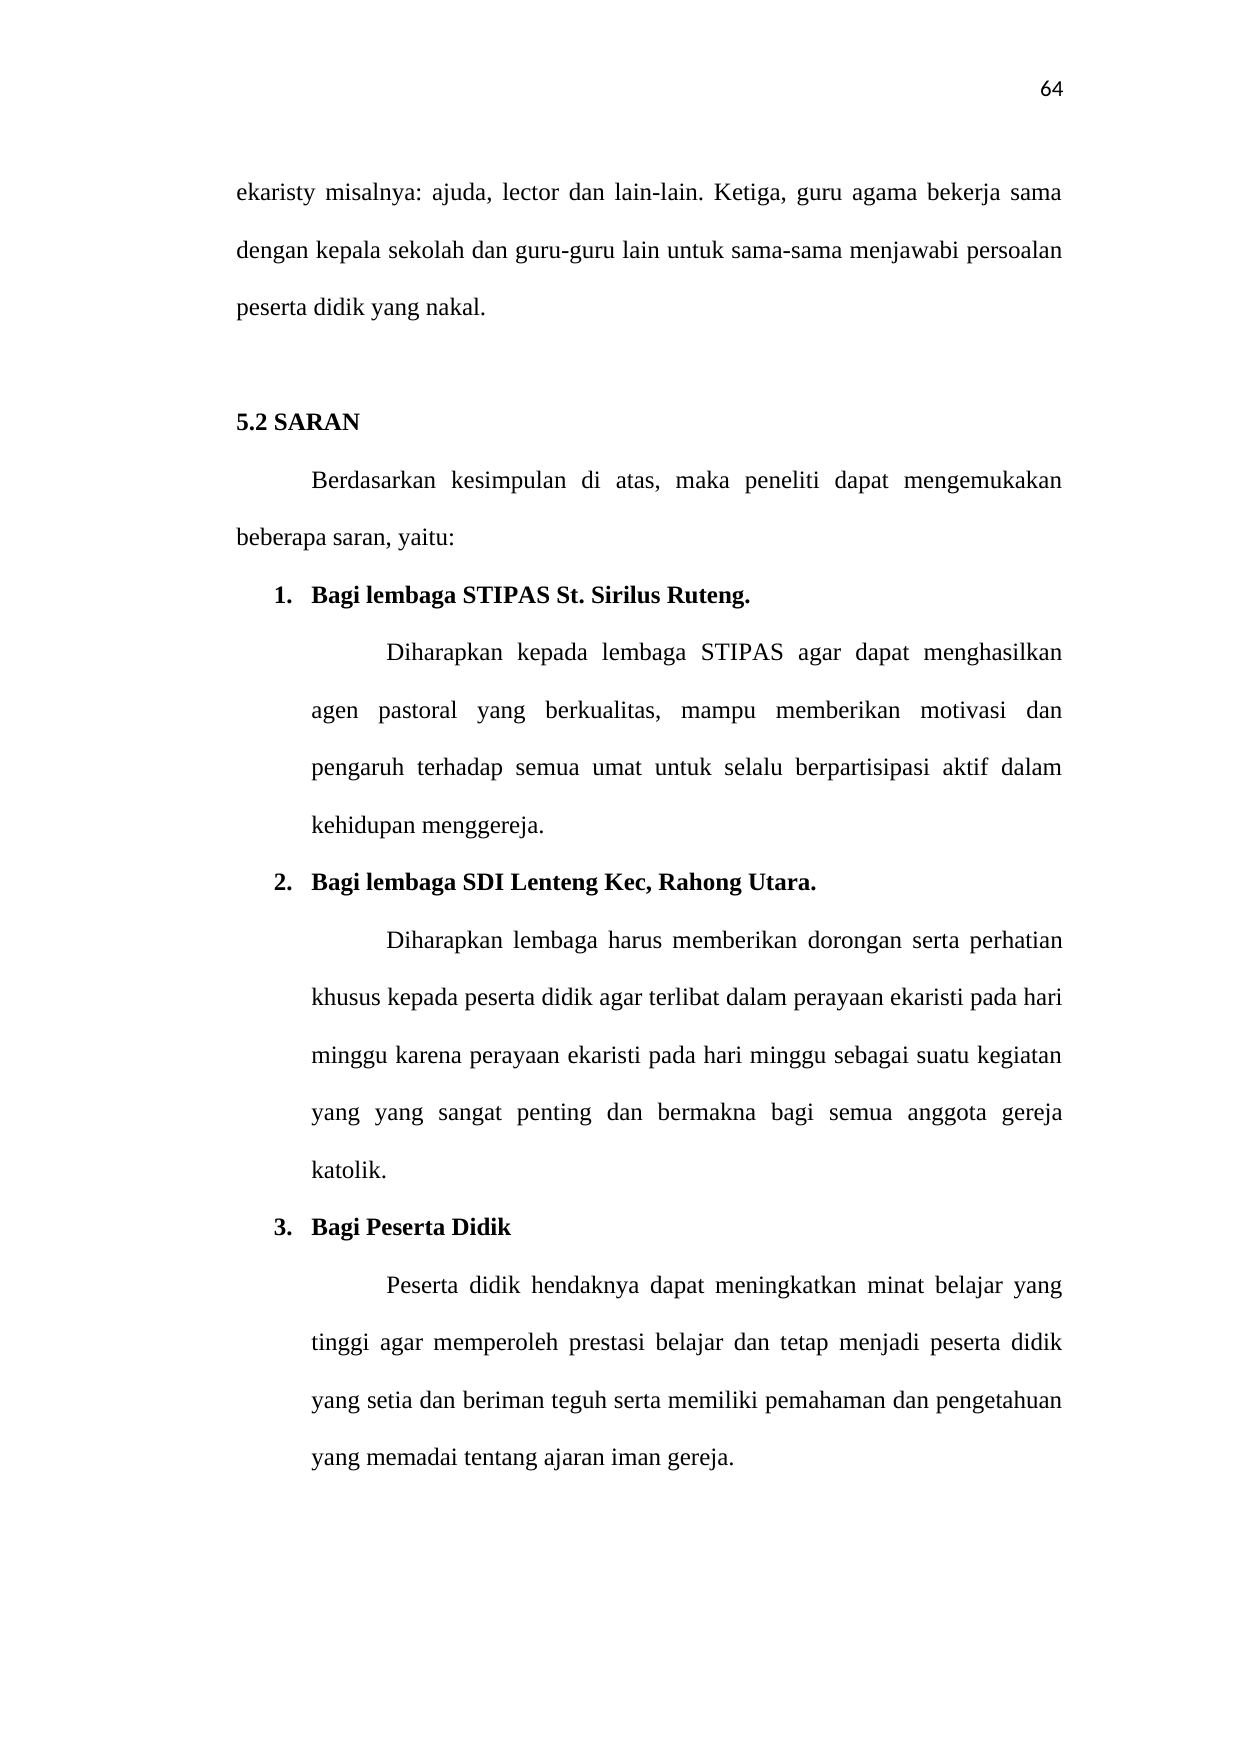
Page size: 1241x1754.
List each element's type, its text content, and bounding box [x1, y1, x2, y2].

list Bagi lembaga SDI Lenteng Kec, Rahong Utara. [274, 867, 1063, 896]
list Diharapkan lembaga harus memberikan dorongan serta perhatian khusus kepada peserta didik agar terlibat dalam perayaan ekaristi pada hari minggu karena perayaan ekaristi pada hari minggu sebagai suatu kegiatan yang yang sangat penting dan bermakna bagi semua anggota gereja katolik. [311, 925, 1063, 1183]
list Bagi lembaga STIPAS St. Sirilus Ruteng. [274, 580, 1063, 608]
text Berdasarkan kesimpulan di atas, maka peneliti dapat mengemukakan beberapa saran, yaitu: [236, 465, 1063, 551]
text Peserta didik hendaknya dapat meningkatkan minat belajar yang tinggi agar memperoleh prestasi belajar dan tetap menjadi peserta didik yang setia dan beriman teguh serta memiliki pemahaman dan pengetahuan yang memadai tentang ajaran iman gereja. [311, 1270, 1063, 1471]
text 5.2 SARAN [236, 407, 1063, 436]
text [236, 177, 1063, 321]
list Bagi Peserta Didik [274, 1212, 1063, 1241]
list Diharapkan kepada lembaga STIPAS agar dapat menghasilkan agen pastoral yang berkualitas, mampu memberikan motivasi dan pengaruh terhadap semua umat untuk selalu berpartisipasi aktif dalam kehidupan menggereja. [311, 637, 1063, 838]
